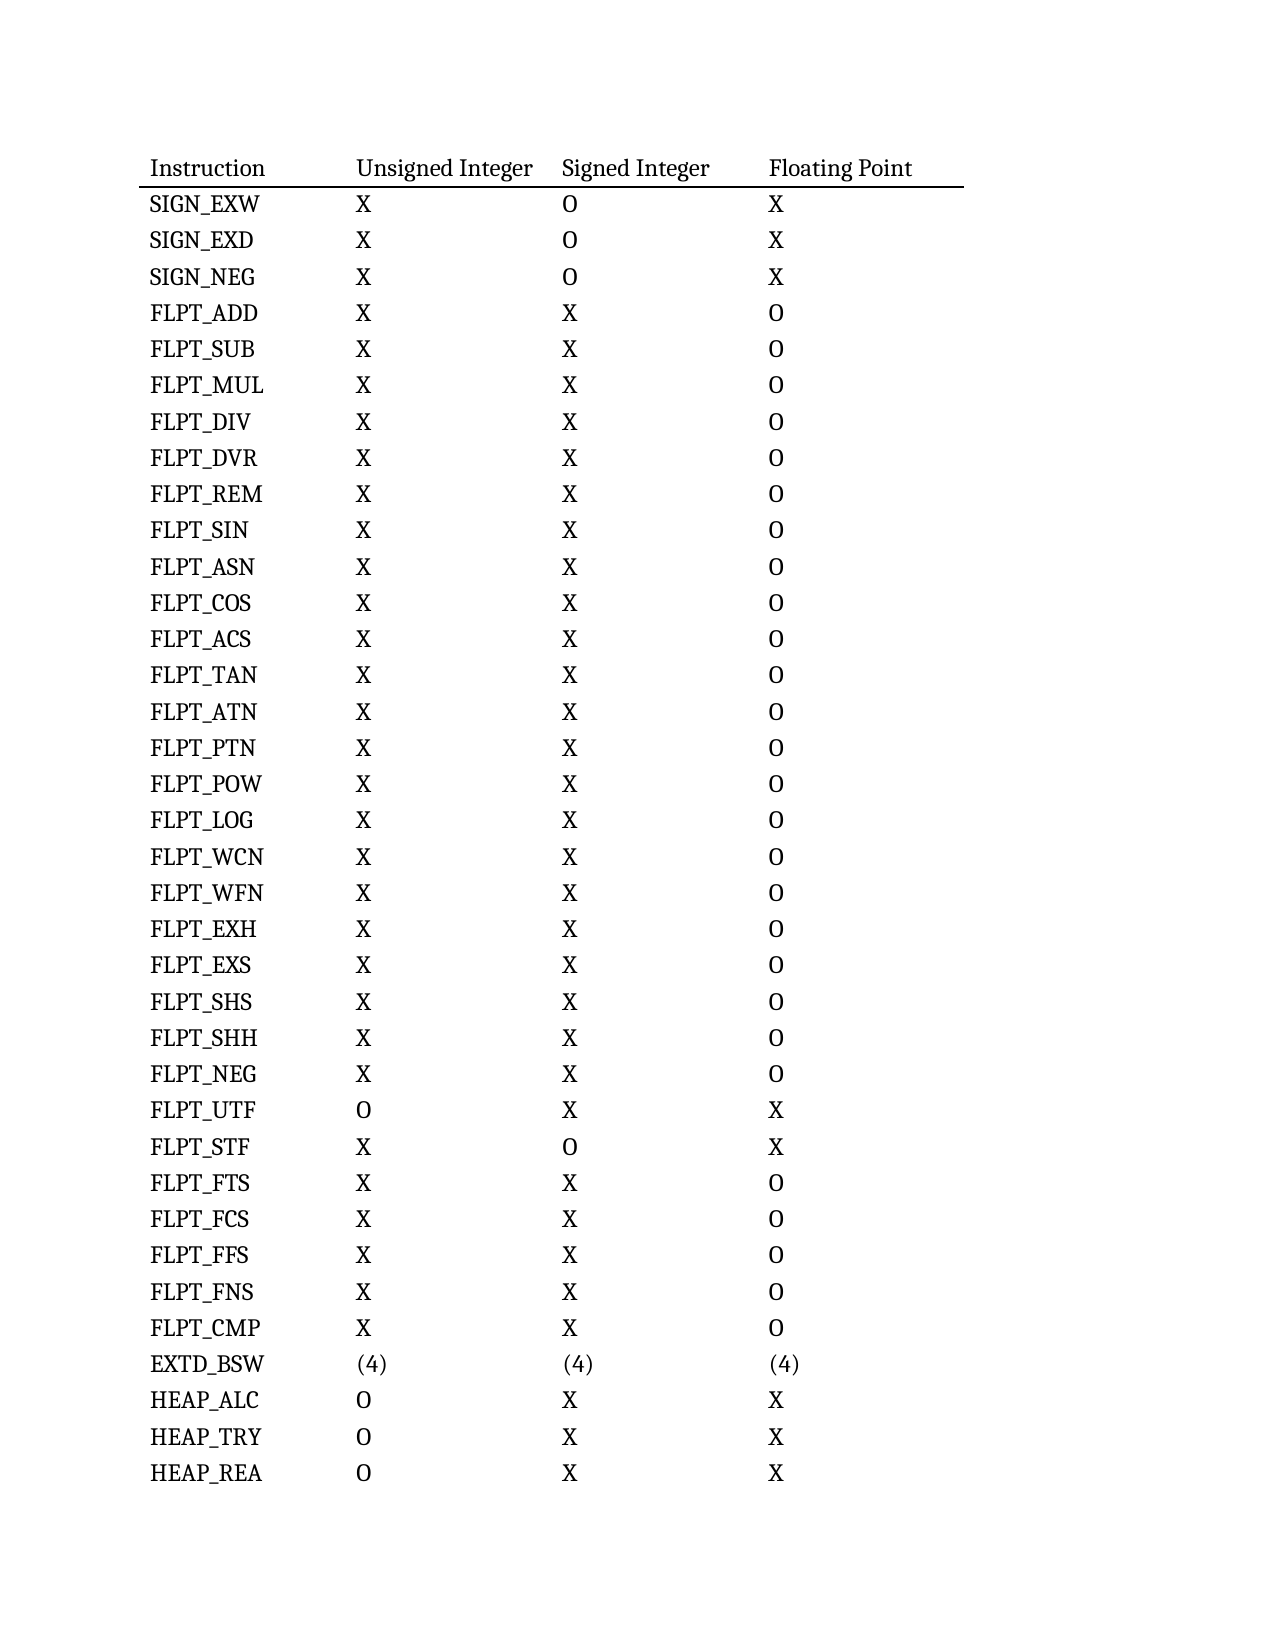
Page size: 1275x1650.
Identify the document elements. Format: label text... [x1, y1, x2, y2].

table_cell O [758, 875, 964, 911]
table_cell O [345, 1419, 551, 1455]
table_cell X [551, 476, 757, 512]
table_cell X [345, 1310, 551, 1346]
table_cell O [758, 766, 964, 802]
table_cell O [758, 948, 964, 984]
table_cell HEAP_TRY [139, 1419, 345, 1455]
table_cell X [551, 984, 757, 1020]
table_cell FLPT_PTN [139, 730, 345, 766]
table_cell FLPT_COS [139, 585, 345, 621]
table_cell X [345, 658, 551, 694]
table_cell HEAP_REA [139, 1455, 345, 1491]
table_cell X [551, 948, 757, 984]
table_cell X [758, 259, 964, 295]
table_cell SIGN_EXW [139, 188, 345, 222]
table_cell FLPT_FFS [139, 1238, 345, 1274]
table_cell X [551, 368, 757, 404]
table_cell X [551, 730, 757, 766]
table_cell X [345, 984, 551, 1020]
table_cell X [551, 694, 757, 730]
table_cell X [345, 1020, 551, 1056]
table_cell O [758, 803, 964, 839]
table_cell (4) [551, 1346, 757, 1382]
table_cell O [758, 1310, 964, 1346]
table_cell X [551, 1056, 757, 1092]
table_cell O [551, 1129, 757, 1165]
table_cell X [758, 1419, 964, 1455]
table_header Floating Point [758, 150, 964, 186]
table_cell X [345, 585, 551, 621]
table_cell X [345, 875, 551, 911]
table_cell X [551, 1455, 757, 1491]
table_cell FLPT_STF [139, 1129, 345, 1165]
table_cell O [758, 331, 964, 367]
table_cell X [551, 1274, 757, 1310]
table_cell X [345, 513, 551, 549]
table_cell FLPT_UTF [139, 1093, 345, 1129]
table_header Instruction [139, 150, 345, 186]
table_cell X [345, 766, 551, 802]
table_cell FLPT_POW [139, 766, 345, 802]
table_header Signed Integer [551, 150, 757, 186]
table_cell X [345, 621, 551, 657]
table_cell X [551, 803, 757, 839]
table_cell O [758, 368, 964, 404]
table_cell O [758, 984, 964, 1020]
table_cell X [345, 1238, 551, 1274]
table_cell X [345, 1056, 551, 1092]
table_cell EXTD_BSW [139, 1346, 345, 1382]
table_cell FLPT_FTS [139, 1165, 345, 1201]
table_cell O [345, 1383, 551, 1419]
table_cell X [345, 1129, 551, 1165]
table_cell X [551, 875, 757, 911]
table_cell O [551, 259, 757, 295]
table_cell FLPT_DIV [139, 404, 345, 440]
table_cell FLPT_SIN [139, 513, 345, 549]
table_cell FLPT_TAN [139, 658, 345, 694]
table_cell O [758, 549, 964, 585]
table_cell FLPT_ACS [139, 621, 345, 657]
table_cell O [345, 1093, 551, 1129]
table_cell X [345, 948, 551, 984]
table_cell O [758, 1274, 964, 1310]
table_cell X [345, 188, 551, 222]
table_cell X [551, 658, 757, 694]
table_cell O [758, 513, 964, 549]
table_cell X [345, 404, 551, 440]
table_cell X [345, 295, 551, 331]
table_cell FLPT_REM [139, 476, 345, 512]
table_cell O [551, 188, 757, 222]
table_cell SIGN_NEG [139, 259, 345, 295]
table_cell X [551, 404, 757, 440]
table_cell X [345, 259, 551, 295]
table_cell FLPT_ASN [139, 549, 345, 585]
table_cell FLPT_SUB [139, 331, 345, 367]
table_header Unsigned Integer [345, 150, 551, 186]
table_cell O [758, 839, 964, 875]
table_cell X [345, 368, 551, 404]
table_cell X [551, 1201, 757, 1237]
table_cell X [758, 223, 964, 259]
table_cell X [345, 730, 551, 766]
table_cell X [551, 1310, 757, 1346]
table_cell X [551, 839, 757, 875]
table_cell X [345, 549, 551, 585]
table_cell O [758, 658, 964, 694]
table_cell O [758, 440, 964, 476]
table_cell X [551, 911, 757, 947]
table_cell O [758, 1238, 964, 1274]
table_cell FLPT_CMP [139, 1310, 345, 1346]
table_cell X [345, 1165, 551, 1201]
table_cell O [758, 476, 964, 512]
table_cell FLPT_ADD [139, 295, 345, 331]
table_cell (4) [345, 1346, 551, 1382]
table_cell (4) [758, 1346, 964, 1382]
table_cell FLPT_SHS [139, 984, 345, 1020]
table_cell X [758, 1455, 964, 1491]
table_cell X [345, 1274, 551, 1310]
table_cell O [758, 295, 964, 331]
table_cell FLPT_WCN [139, 839, 345, 875]
table_cell X [758, 1383, 964, 1419]
table_cell X [551, 585, 757, 621]
table_cell FLPT_DVR [139, 440, 345, 476]
table_cell FLPT_EXS [139, 948, 345, 984]
table_cell X [551, 549, 757, 585]
table_cell X [551, 1419, 757, 1455]
table_cell X [551, 1383, 757, 1419]
table_cell X [345, 911, 551, 947]
table_cell X [551, 295, 757, 331]
table_cell X [551, 513, 757, 549]
table_cell FLPT_FNS [139, 1274, 345, 1310]
table_cell FLPT_MUL [139, 368, 345, 404]
table_cell O [758, 404, 964, 440]
table_cell O [758, 1201, 964, 1237]
table_cell X [758, 1093, 964, 1129]
table_cell O [758, 1056, 964, 1092]
table_cell FLPT_NEG [139, 1056, 345, 1092]
table_cell X [551, 440, 757, 476]
table_cell X [551, 1165, 757, 1201]
table_cell X [551, 1238, 757, 1274]
table_cell X [345, 223, 551, 259]
table_cell X [551, 766, 757, 802]
table_cell X [758, 188, 964, 222]
table_cell O [758, 621, 964, 657]
table_cell O [758, 585, 964, 621]
table_cell O [345, 1455, 551, 1491]
table_cell O [551, 223, 757, 259]
table_cell X [345, 440, 551, 476]
table_cell FLPT_ATN [139, 694, 345, 730]
table_cell X [551, 621, 757, 657]
table_cell O [758, 730, 964, 766]
table_cell O [758, 694, 964, 730]
table_cell O [758, 911, 964, 947]
table_cell X [345, 1201, 551, 1237]
table_cell O [758, 1165, 964, 1201]
table_cell SIGN_EXD [139, 223, 345, 259]
table_cell O [758, 1020, 964, 1056]
table_cell X [345, 803, 551, 839]
table_cell FLPT_FCS [139, 1201, 345, 1237]
table_cell X [345, 331, 551, 367]
table_cell FLPT_WFN [139, 875, 345, 911]
table_cell FLPT_EXH [139, 911, 345, 947]
table_cell HEAP_ALC [139, 1383, 345, 1419]
table_cell X [551, 1093, 757, 1129]
table_cell X [345, 694, 551, 730]
table_cell X [345, 476, 551, 512]
table_cell X [551, 1020, 757, 1056]
table_cell FLPT_LOG [139, 803, 345, 839]
table_cell X [551, 331, 757, 367]
table_cell X [758, 1129, 964, 1165]
table_cell X [345, 839, 551, 875]
table_cell FLPT_SHH [139, 1020, 345, 1056]
